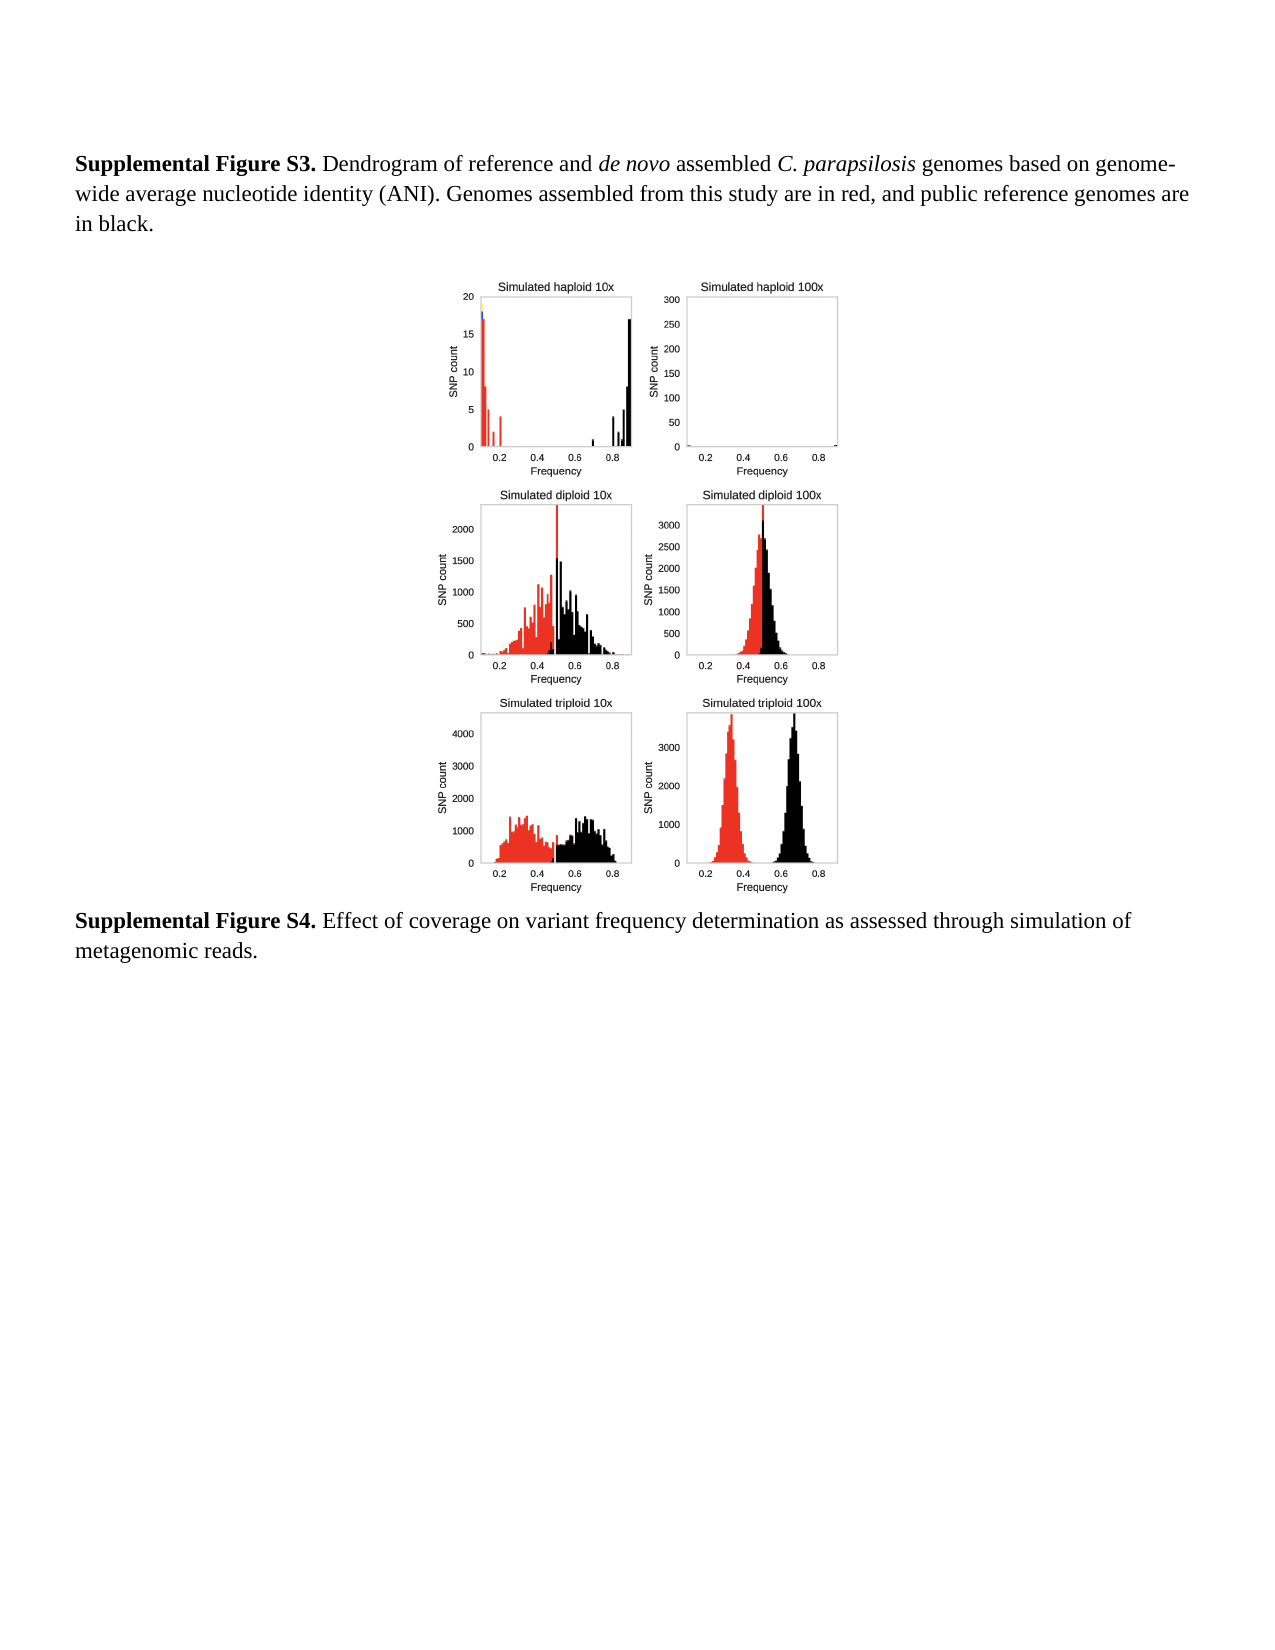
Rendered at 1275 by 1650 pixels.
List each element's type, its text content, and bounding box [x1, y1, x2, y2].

text Supplemental Figure S3. Dendrogram of reference and de novo assembled C. parapsilosis genomes based on genome-wide average nucleotide identity (ANI). Genomes assembled from this study are in red, and public reference genomes are in black. [75, 150, 1200, 237]
picture [428, 270, 847, 903]
text Supplemental Figure S4. Effect of coverage on variant frequency determination as assessed through simulation of metagenomic reads. [75, 907, 1200, 963]
